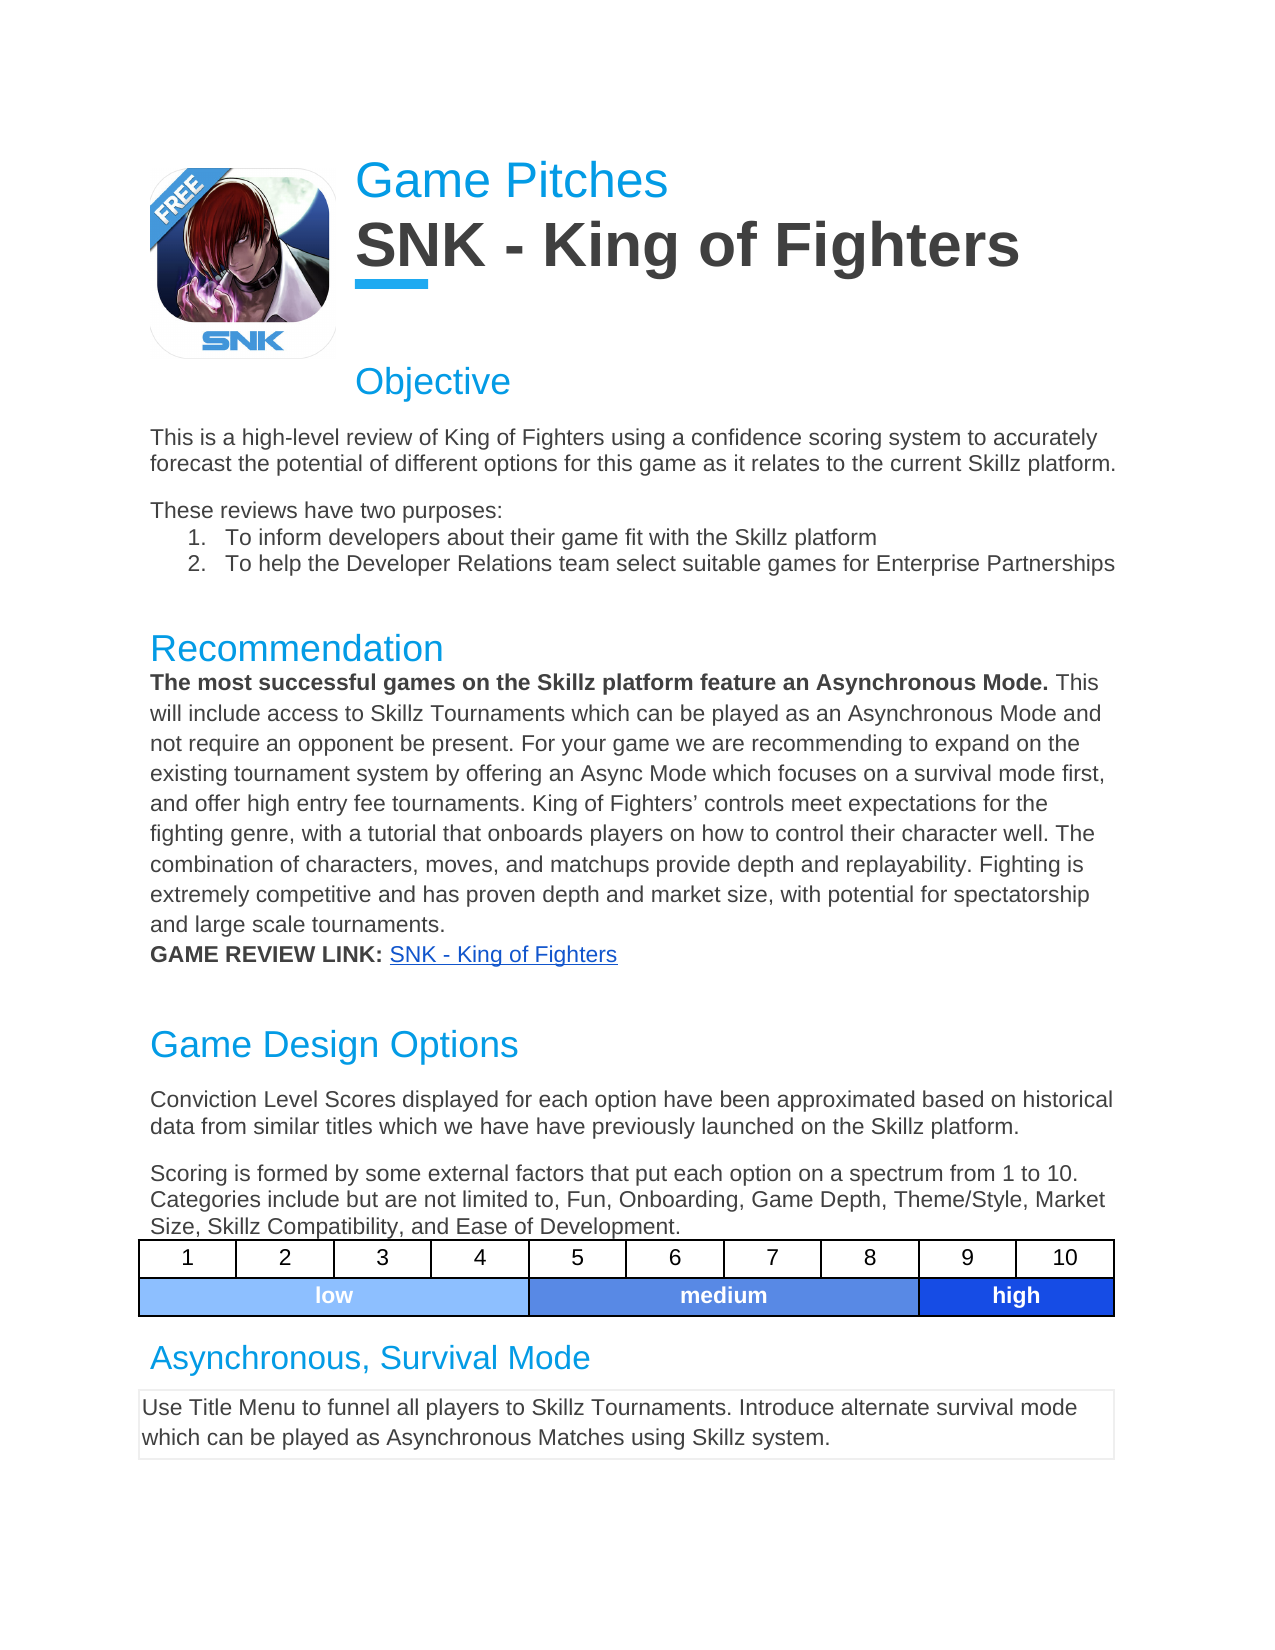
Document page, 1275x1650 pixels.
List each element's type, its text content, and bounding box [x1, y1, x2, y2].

picture [354, 279, 429, 289]
table_header 8 [822, 1241, 918, 1277]
text This is a high-level review of King of Fighters using a confidence scoring system to accurately forecast the potential of different options for this game as it relates to the current Skillz platform. [150, 423, 1125, 476]
table_header 6 [627, 1241, 723, 1277]
subtitle Asynchronous, Survival Mode [150, 1338, 1125, 1377]
table_cell low [140, 1279, 528, 1315]
subtitle Recommendation [150, 626, 1125, 669]
table_header 4 [432, 1241, 528, 1277]
text Conviction Level Scores displayed for each option have been approximated based on historical data from similar titles which we have have previously launched on the Skillz platform. [150, 1086, 1125, 1139]
table_cell medium [530, 1279, 918, 1315]
list To inform developers about their game fit with the Skillz platform [187, 523, 1125, 550]
subtitle Game Design Options [150, 1022, 1125, 1066]
table_header 10 [1017, 1241, 1113, 1277]
text Scoring is formed by some external factors that put each option on a spectrum from 1 to 10. Categories include but are not limited to, Fun, Onboarding, Game Depth, Theme/Style, Market Size, Skillz Compatibility, and Ease of Development. [150, 1160, 1125, 1239]
table_header 3 [335, 1241, 430, 1277]
text GAME REVIEW LINK: SNK - King of Fighters [150, 941, 1125, 998]
subtitle Objective [150, 359, 1125, 403]
picture [150, 168, 336, 359]
table_header Use Title Menu to funnel all players to Skillz Tournaments. Introduce alternate survival mode which can be played as Asynchronous Matches using Skillz system. [140, 1391, 1113, 1457]
table_header 2 [237, 1241, 333, 1277]
list To help the Developer Relations team select suitable games for Enterprise Partnerships [187, 550, 1125, 576]
table_header 7 [725, 1241, 820, 1277]
title Game Pitches SNK - King of Fighters [150, 150, 1125, 279]
table_header 5 [530, 1241, 625, 1277]
text These reviews have two purposes: [150, 497, 1125, 523]
text The most successful games on the Skillz platform feature an Asynchronous Mode. This will include access to Skillz Tournaments which can be played as an Asynchronous Mode and not require an opponent be present. For your game we are recommending to expand on the existing tournament system by offering an Async Mode which focuses on a survival mode first, and offer high entry fee tournaments. King of Fighters’ controls meet expectations for the fighting genre, with a tutorial that onboards players on how to control their character well. The combination of characters, moves, and matchups provide depth and replayability. Fighting is extremely competitive and has proven depth and market size, with potential for spectatorship and large scale tournaments. [150, 669, 1125, 937]
table_cell high [920, 1279, 1113, 1315]
table_header 9 [920, 1241, 1015, 1277]
table_header 1 [140, 1241, 235, 1277]
